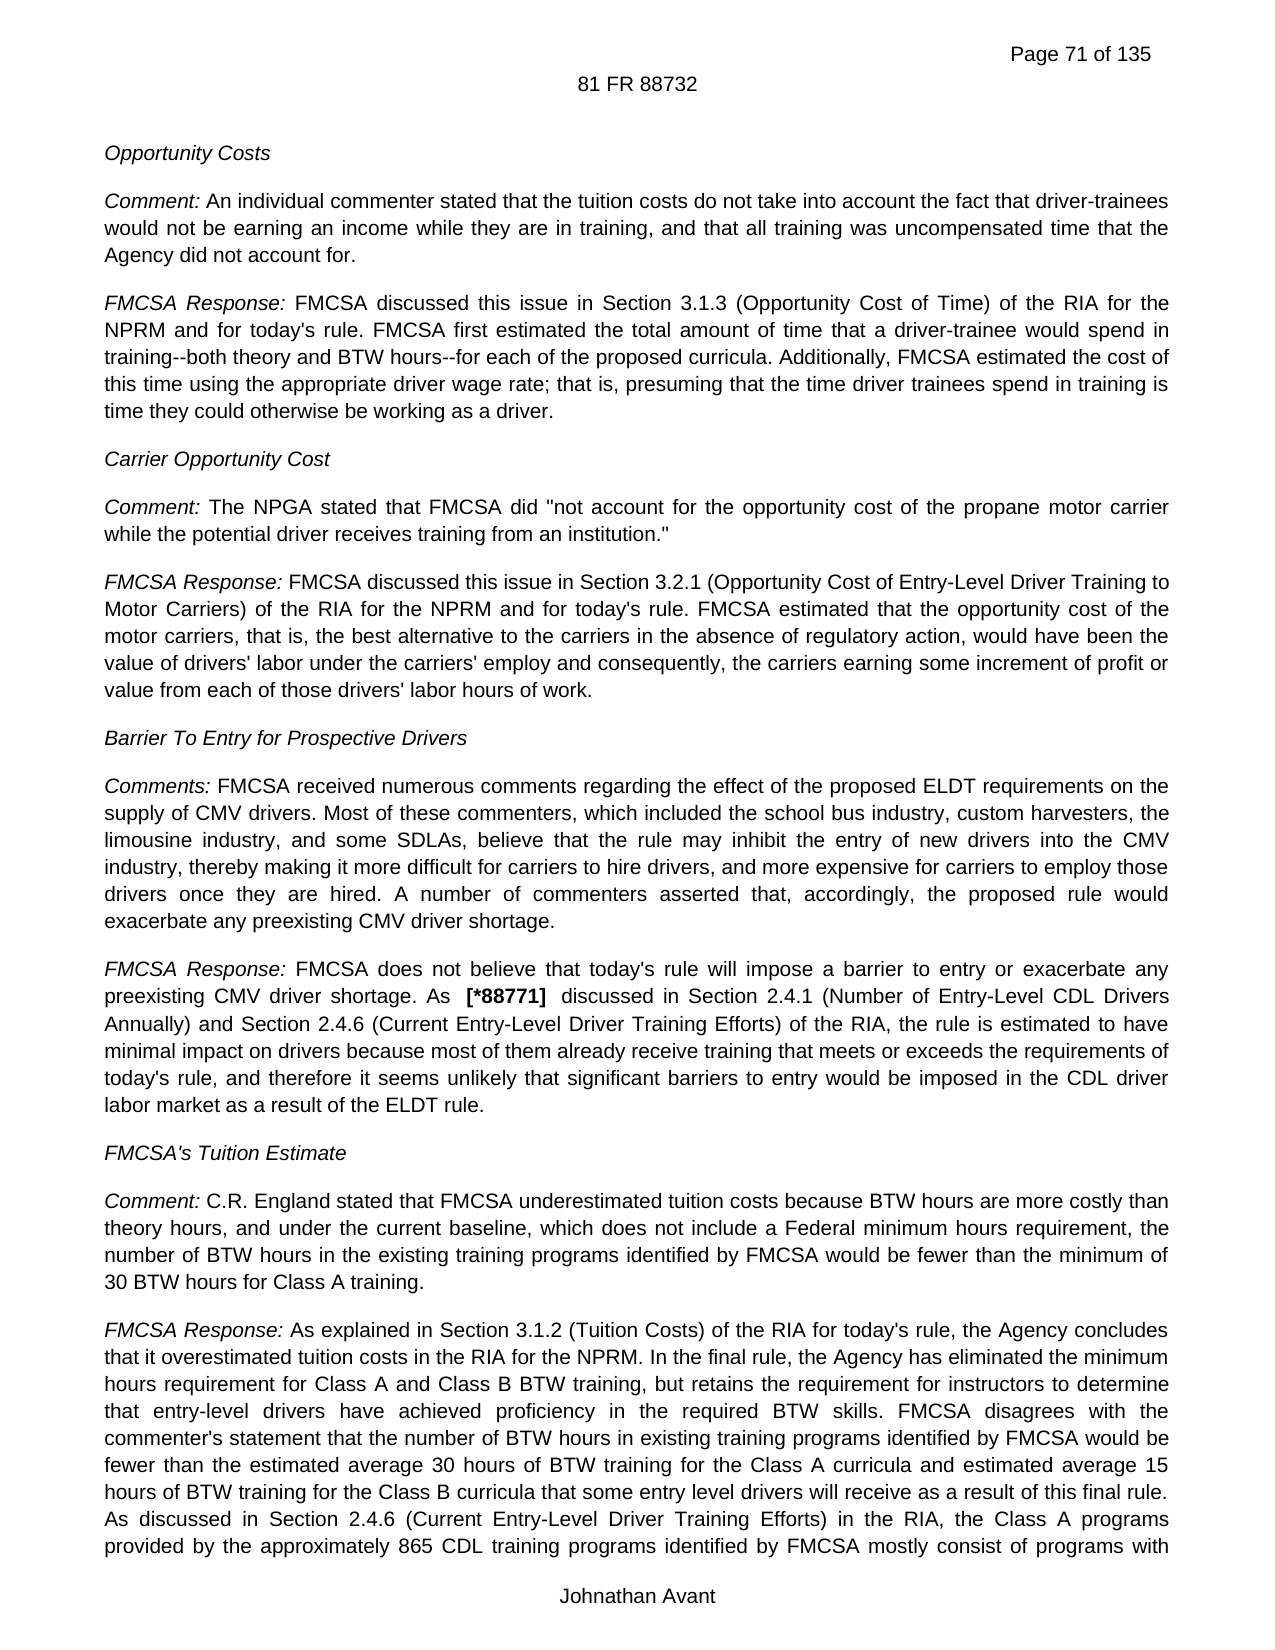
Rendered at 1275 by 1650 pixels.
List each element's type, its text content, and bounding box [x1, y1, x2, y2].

text FMCSA's Tuition Estimate [104, 1137, 1171, 1164]
text FMCSA Response: FMCSA discussed this issue in Section 3.1.3 (Opportunity Cost of Time) of the RIA for the NPRM and for today's rule. FMCSA first estimated the total amount of time that a driver-trainee would spend in training--both theory and BTW hours--for each of the proposed curricula. Additionally, FMCSA estimated the cost of this time using the appropriate driver wage rate; that is, presuming that the time driver trainees spend in training is time they could otherwise be working as a driver. [104, 287, 1171, 423]
text Comment: The NPGA stated that FMCSA did "not account for the opportunity cost of the propane motor carrier while the potential driver receives training from an institution." [104, 492, 1171, 546]
text FMCSA Response: FMCSA discussed this issue in Section 3.2.1 (Opportunity Cost of Entry-Level Driver Training to Motor Carriers) of the RIA for the NPRM and for today's rule. FMCSA estimated that the opportunity cost of the motor carriers, that is, the best alternative to the carriers in the absence of regulatory action, would have been the value of drivers' labor under the carriers' employ and consequently, the carriers earning some increment of profit or value from each of those drivers' labor hours of work. [104, 567, 1171, 702]
text Carrier Opportunity Cost [104, 444, 1171, 471]
text FMCSA Response: FMCSA does not believe that today's rule will impose a barrier to entry or exacerbate any preexisting CMV driver shortage. As [*88771] discussed in Section 2.4.1 (Number of Entry-Level CDL Drivers Annually) and Section 2.4.6 (Current Entry-Level Driver Training Efforts) of the RIA, the rule is estimated to have minimal impact on drivers because most of them already receive training that meets or exceeds the requirements of today's rule, and therefore it seems unlikely that significant barriers to entry would be imposed in the CDL driver labor market as a result of the ELDT rule. [104, 954, 1171, 1117]
text Barrier To Entry for Prospective Drivers [104, 723, 1171, 750]
text Comment: An individual commenter stated that the tuition costs do not take into account the fact that driver-trainees would not be earning an income while they are in training, and that all training was uncompensated time that the Agency did not account for. [104, 185, 1171, 267]
text Opportunity Costs [104, 137, 1171, 164]
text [104, 1314, 1171, 1558]
text Comment: C.R. England stated that FMCSA underestimated tuition costs because BTW hours are more costly than theory hours, and under the current baseline, which does not include a Federal minimum hours requirement, the number of BTW hours in the existing training programs identified by FMCSA would be fewer than the minimum of 30 BTW hours for Class A training. [104, 1185, 1171, 1294]
text Comments: FMCSA received numerous comments regarding the effect of the proposed ELDT requirements on the supply of CMV drivers. Most of these commenters, which included the school bus industry, custom harvesters, the limousine industry, and some SDLAs, believe that the rule may inhibit the entry of new drivers into the CMV industry, thereby making it more difficult for carriers to hire drivers, and more expensive for carriers to employ those drivers once they are hired. A number of commenters asserted that, accordingly, the proposed rule would exacerbate any preexisting CMV driver shortage. [104, 771, 1171, 933]
